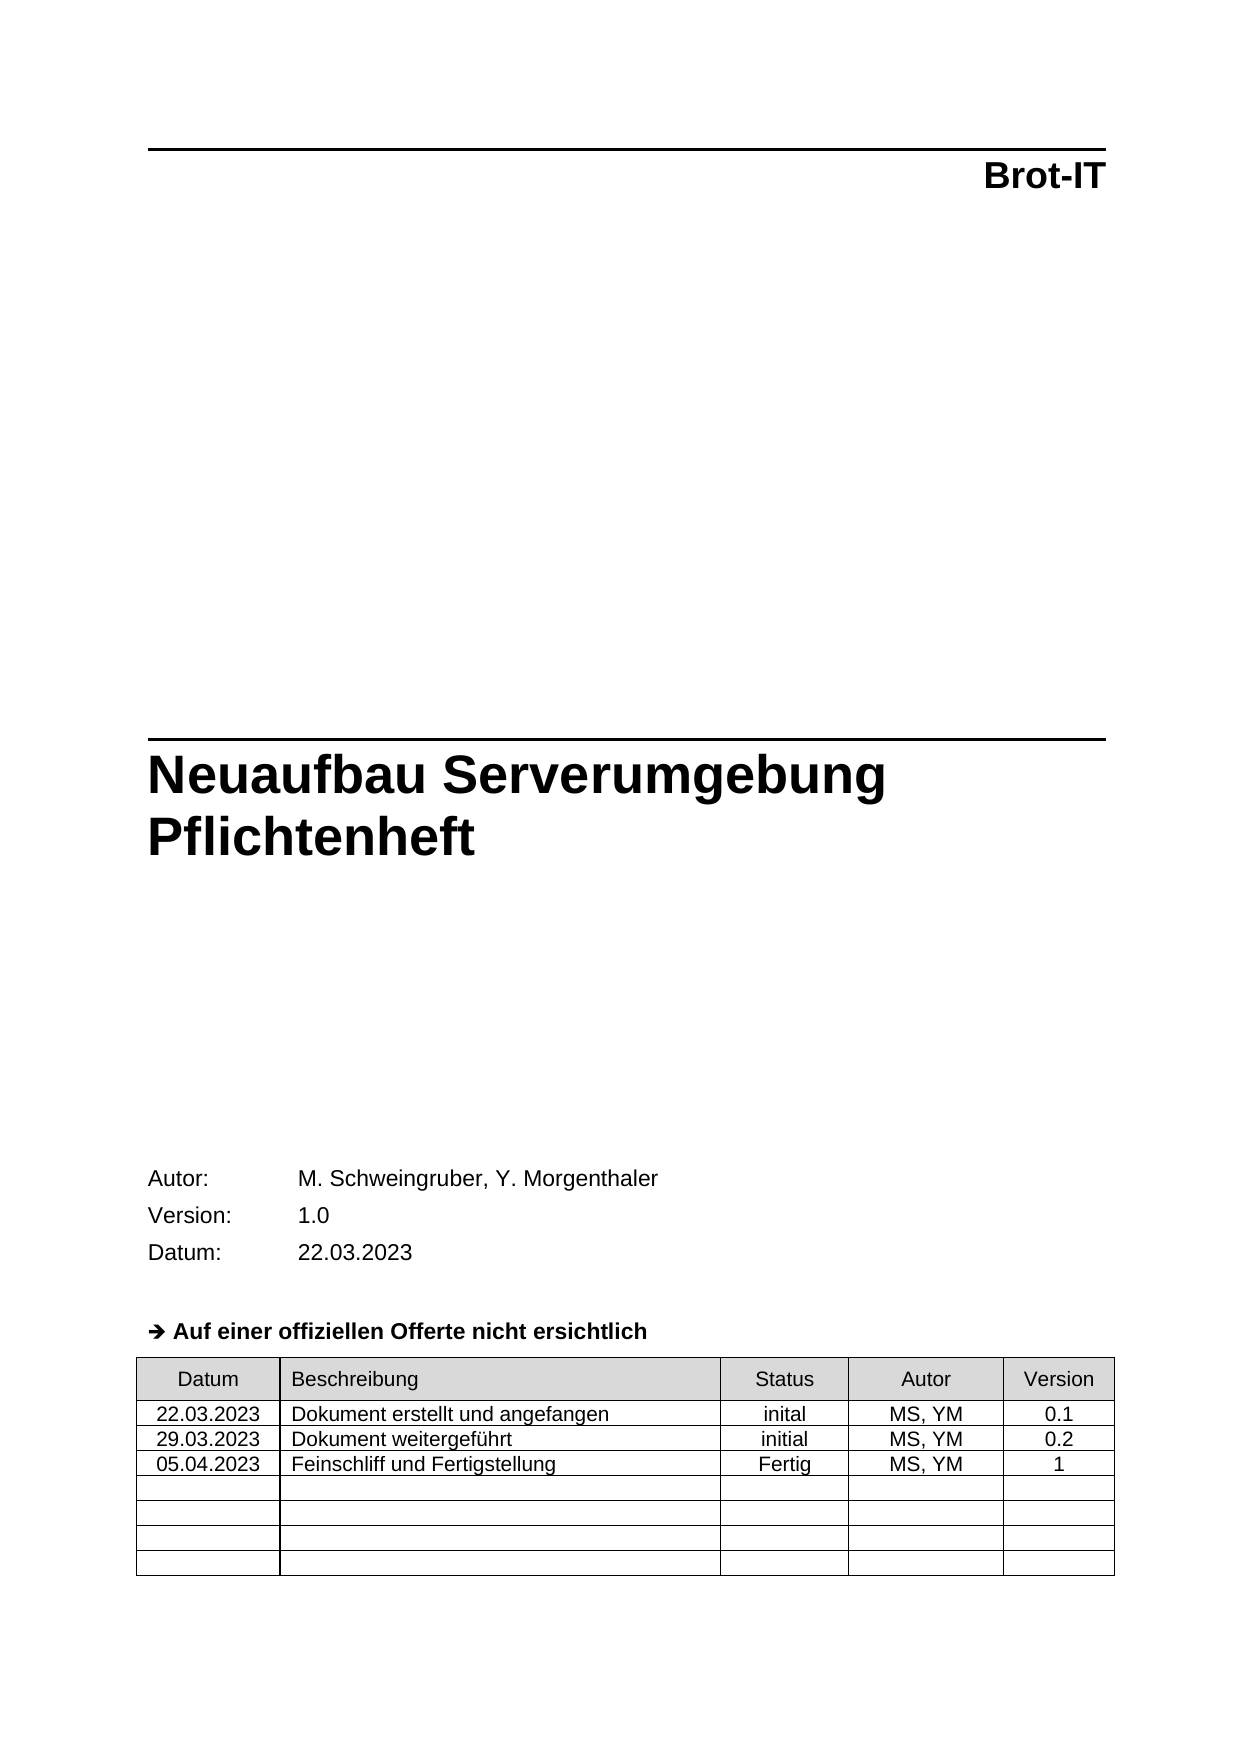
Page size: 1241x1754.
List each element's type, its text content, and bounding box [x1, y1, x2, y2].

table_cell [1004, 1551, 1114, 1575]
table_cell [137, 1526, 279, 1550]
table_cell [281, 1501, 720, 1525]
table_cell Dokument erstellt und angefangen [281, 1401, 720, 1425]
table_header Status [721, 1358, 848, 1400]
table_cell [137, 1476, 279, 1500]
table_cell [721, 1501, 848, 1525]
text Neuaufbau Serverumgebung [148, 741, 1106, 805]
table_cell 05.04.2023 [137, 1451, 279, 1475]
table_cell [281, 1526, 720, 1550]
table_header Beschreibung [281, 1358, 720, 1400]
table_cell [1004, 1501, 1114, 1525]
table_cell [849, 1526, 1003, 1550]
table_cell [849, 1551, 1003, 1575]
text Autor: M. Schweingruber, Y. Morgenthaler [148, 1165, 1106, 1192]
table_cell [137, 1551, 279, 1575]
table_cell initial [721, 1426, 848, 1450]
table_header Datum [137, 1358, 279, 1400]
table_cell [849, 1476, 1003, 1500]
table_cell Fertig [721, 1451, 848, 1475]
text Pflichtenheft [148, 805, 1106, 867]
table_cell 0.1 [1004, 1401, 1114, 1425]
table_cell [1004, 1476, 1114, 1500]
table_cell [281, 1476, 720, 1500]
table_cell inital [721, 1401, 848, 1425]
table_cell [137, 1501, 279, 1525]
table_cell 29.03.2023 [137, 1426, 279, 1450]
table_cell 1 [1004, 1451, 1114, 1475]
table_cell Feinschliff und Fertigstellung [281, 1451, 720, 1475]
text Brot-IT [148, 151, 1106, 196]
table_header Autor [849, 1358, 1003, 1400]
text Datum: 22.03.2023 [148, 1239, 1106, 1265]
text Version: 1.0 [148, 1202, 1106, 1228]
table_cell 22.03.2023 [137, 1401, 279, 1425]
table_cell [281, 1551, 720, 1575]
table_cell [721, 1476, 848, 1500]
table_cell 0.2 [1004, 1426, 1114, 1450]
table_cell [1004, 1526, 1114, 1550]
text 🡺 Auf einer offiziellen Offerte nicht ersichtlich [148, 1318, 1106, 1344]
table_header Version [1004, 1358, 1114, 1400]
table_cell [721, 1526, 848, 1550]
table_cell [721, 1551, 848, 1575]
table_cell [849, 1501, 1003, 1525]
table_cell MS, YM [849, 1451, 1003, 1475]
table_cell MS, YM [849, 1401, 1003, 1425]
table_cell MS, YM [849, 1426, 1003, 1450]
table_cell Dokument weitergeführt [281, 1426, 720, 1450]
